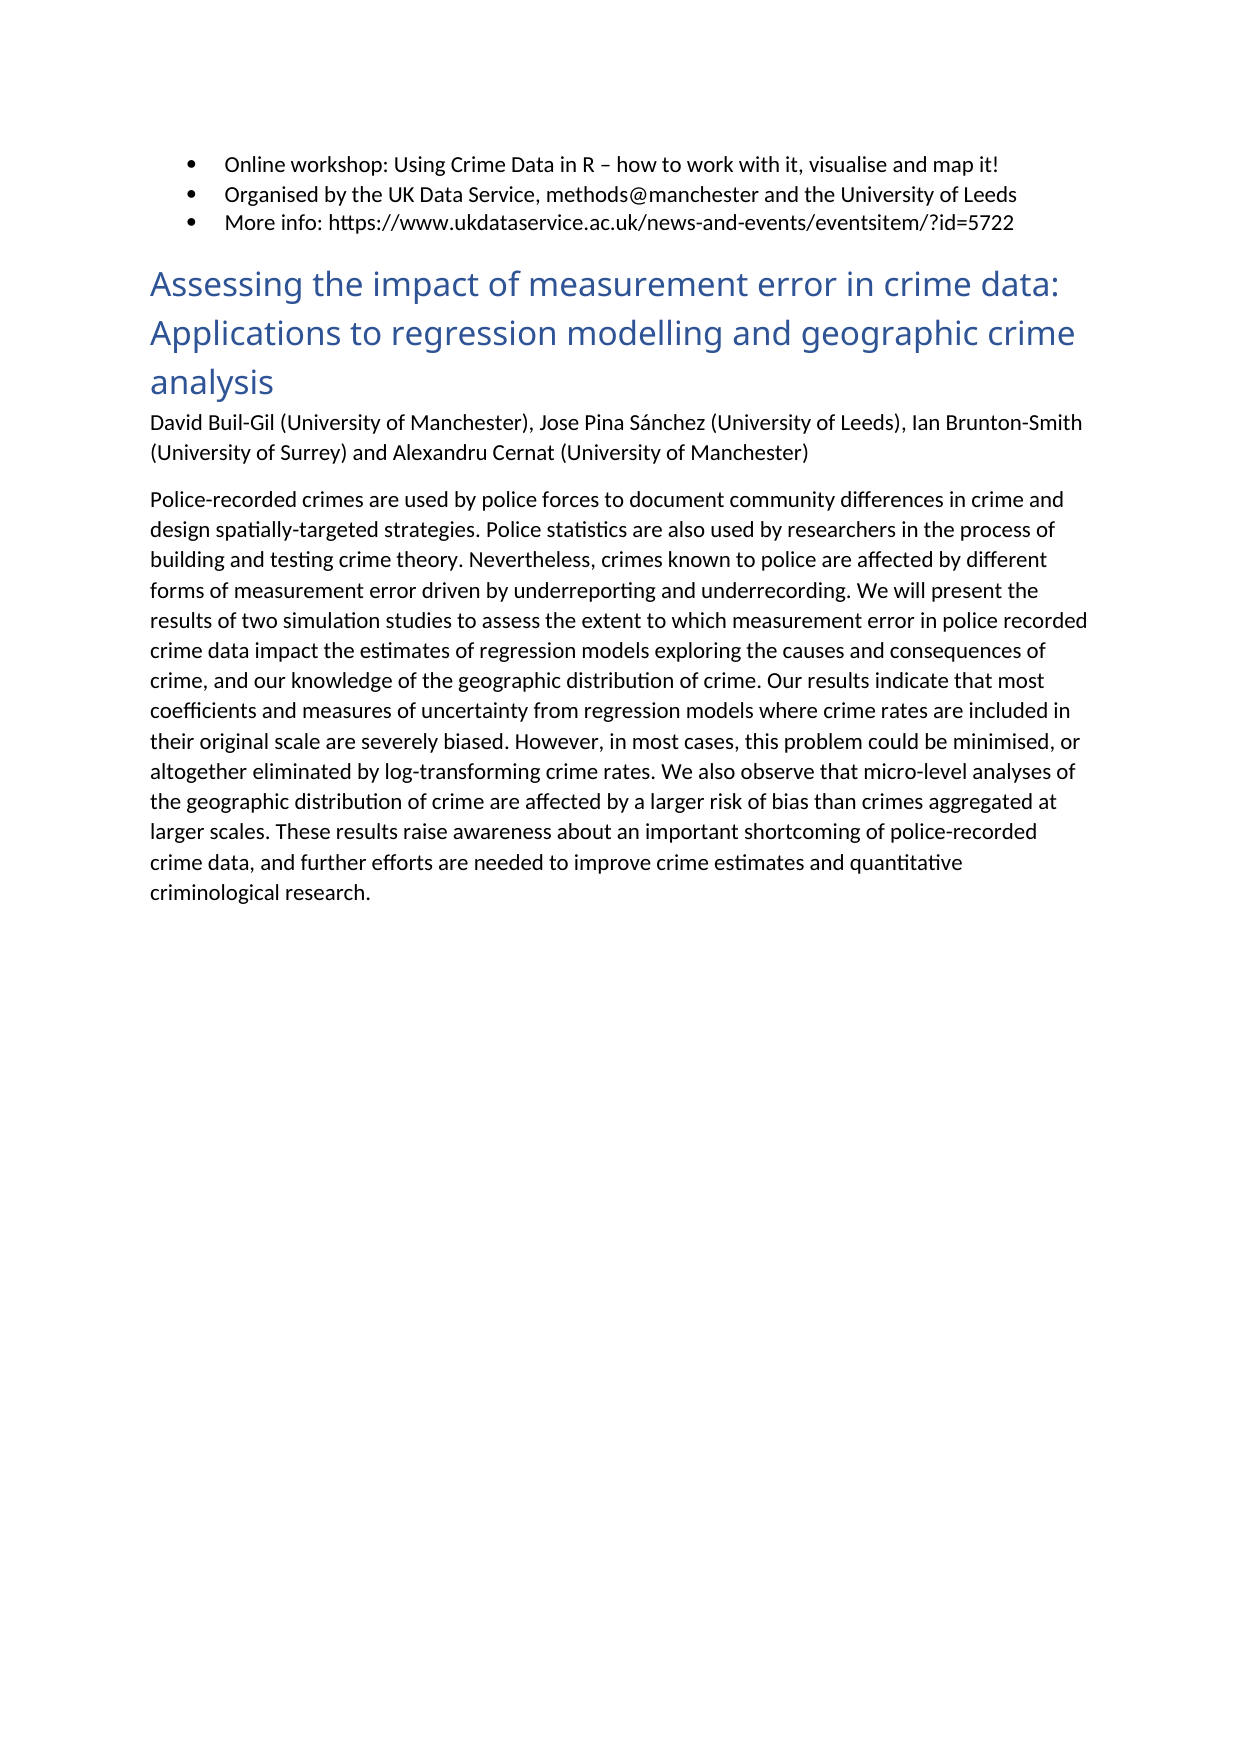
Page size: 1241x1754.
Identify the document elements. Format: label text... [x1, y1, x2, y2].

list More info: https://www.ukdataservice.ac.uk/news-and-events/eventsitem/?id=5722 [187, 208, 1090, 236]
text Police-recorded crimes are used by police forces to document community differences in crime and design spatially-targeted strategies. Police statistics are also used by researchers in the process of building and testing crime theory. Nevertheless, crimes known to police are affected by different forms of measurement error driven by underreporting and underrecording. We will present the results of two simulation studies to assess the extent to which measurement error in police recorded crime data impact the estimates of regression models exploring the causes and consequences of crime, and our knowledge of the geographic distribution of crime. Our results indicate that most coefficients and measures of uncertainty from regression models where crime rates are included in their original scale are severely biased. However, in most cases, this problem could be minimised, or altogether eliminated by log-transforming crime rates. We also observe that micro-level analyses of the geographic distribution of crime are affected by a larger risk of bias than crimes aggregated at larger scales. These results raise awareness about an important shortcoming of police-recorded crime data, and further efforts are needed to improve crime estimates and quantitative criminological research. [150, 485, 1090, 906]
list Organised by the UK Data Service, methods@manchester and the University of Leeds [187, 180, 1090, 208]
text David Buil-Gil (University of Manchester), Jose Pina Sánchez (University of Leeds), Ian Brunton-Smith (University of Surrey) and Alexandru Cernat (University of Manchester) [150, 408, 1090, 466]
list Online workshop: Using Crime Data in R – how to work with it, visualise and map it! [187, 150, 1090, 178]
subtitle Assessing the impact of measurement error in crime data: Applications to regression modelling and geographic crime analysis [150, 261, 1090, 404]
